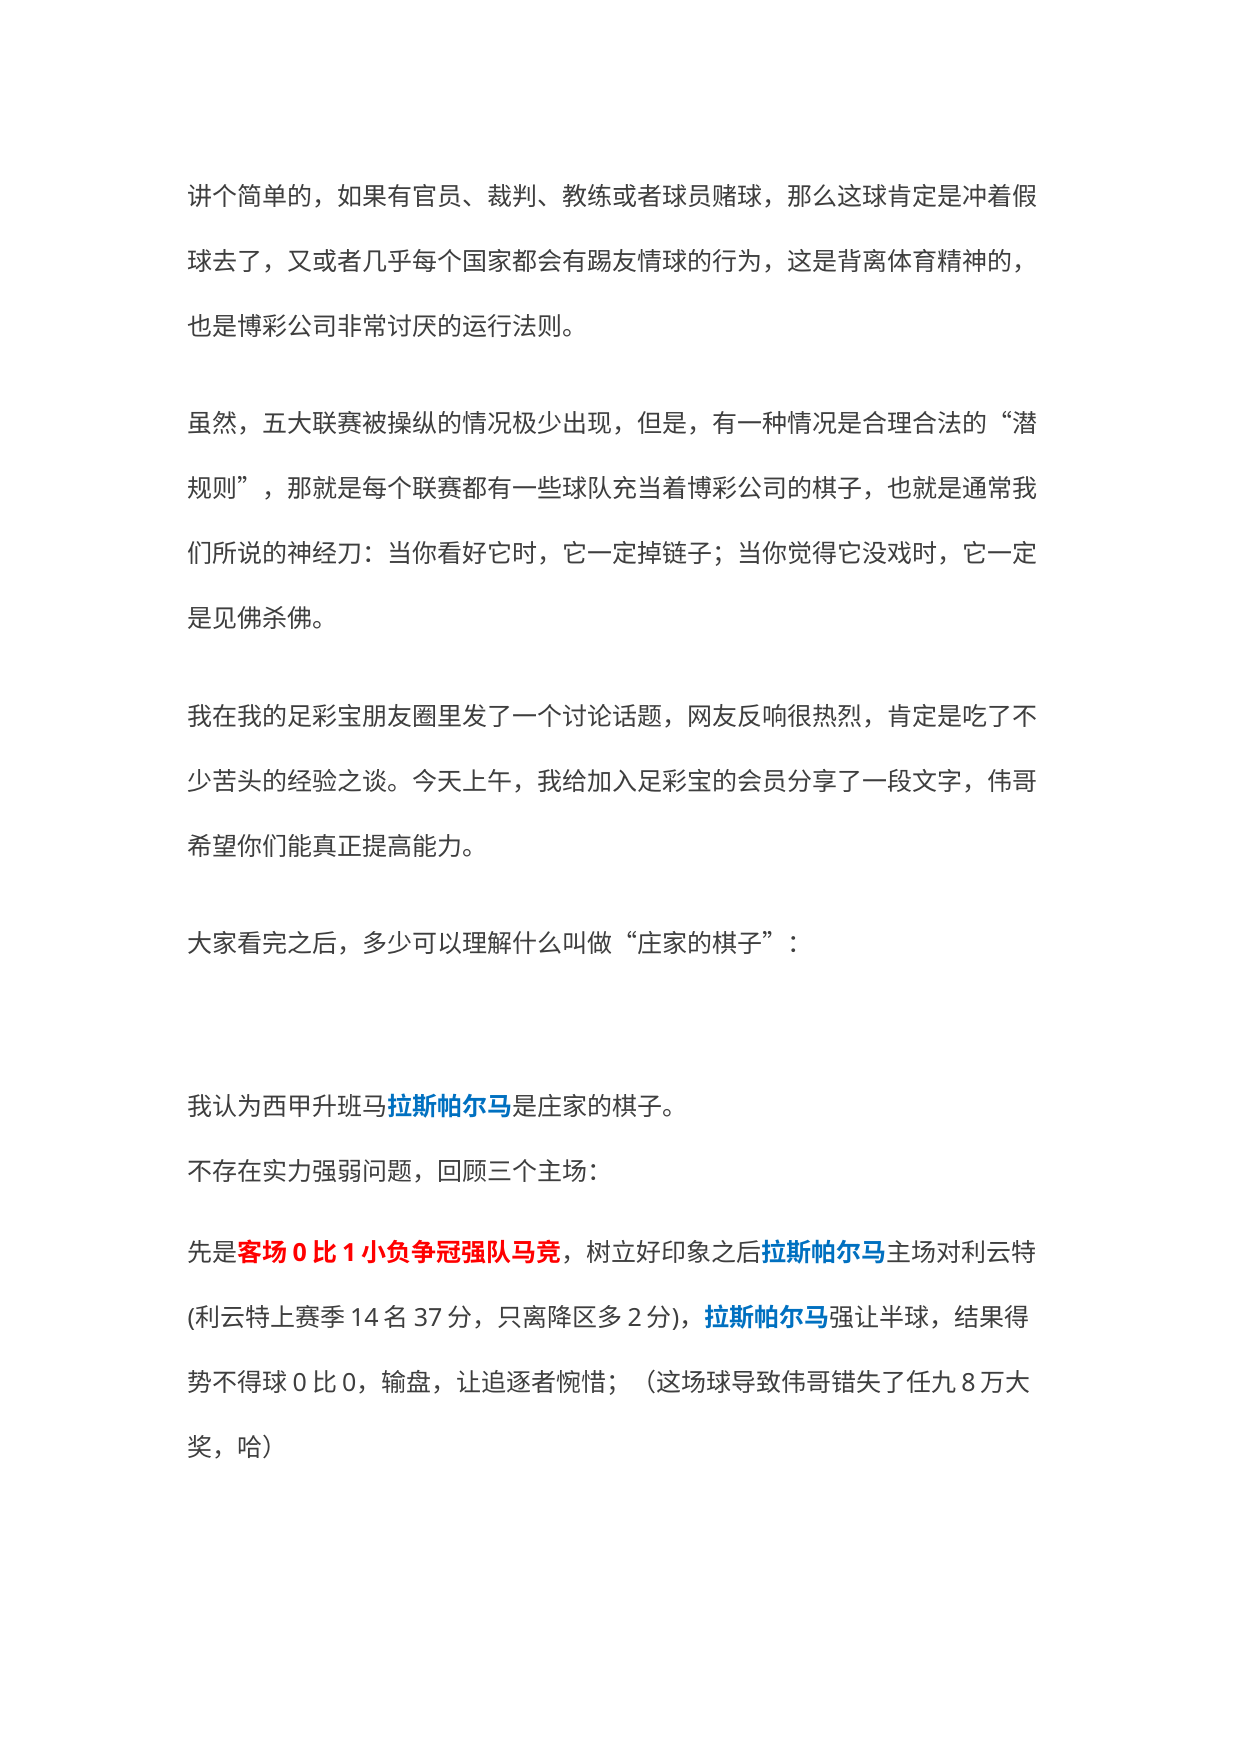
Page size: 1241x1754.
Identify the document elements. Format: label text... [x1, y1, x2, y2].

text 先是客场0比1小负争冠强队马竞，树立好印象之后拉斯帕尔马主场对利云特(利云特上赛季14名37分，只离降区多2分)，拉斯帕尔马强让半球，结果得势不得球0比0，输盘，让追逐者惋惜；（这场球导致伟哥错失了任九8万大奖，哈） [187, 1218, 1053, 1478]
text 大家看完之后，多少可以理解什么叫做“庄家的棋子”： [187, 909, 1053, 974]
text 我在我的足彩宝朋友圈里发了一个讨论话题，网友反响很热烈，肯定是吃了不少苦头的经验之谈。今天上午，我给加入足彩宝的会员分享了一段文字，伟哥希望你们能真正提高能力。 [187, 682, 1053, 877]
text 讲个简单的，如果有官员、裁判、教练或者球员赌球，那么这球肯定是冲着假球去了，又或者几乎每个国家都会有踢友情球的行为，这是背离体育精神的，也是博彩公司非常讨厌的运行法则。 [187, 162, 1053, 357]
text 不存在实力强弱问题，回顾三个主场： [187, 1137, 1053, 1202]
text 我认为西甲升班马拉斯帕尔马是庄家的棋子。 [187, 1072, 1053, 1137]
text 虽然，五大联赛被操纵的情况极少出现，但是，有一种情况是合理合法的“潜规则”，那就是每个联赛都有一些球队充当着博彩公司的棋子，也就是通常我们所说的神经刀：当你看好它时，它一定掉链子；当你觉得它没戏时，它一定是见佛杀佛。 [187, 389, 1053, 649]
